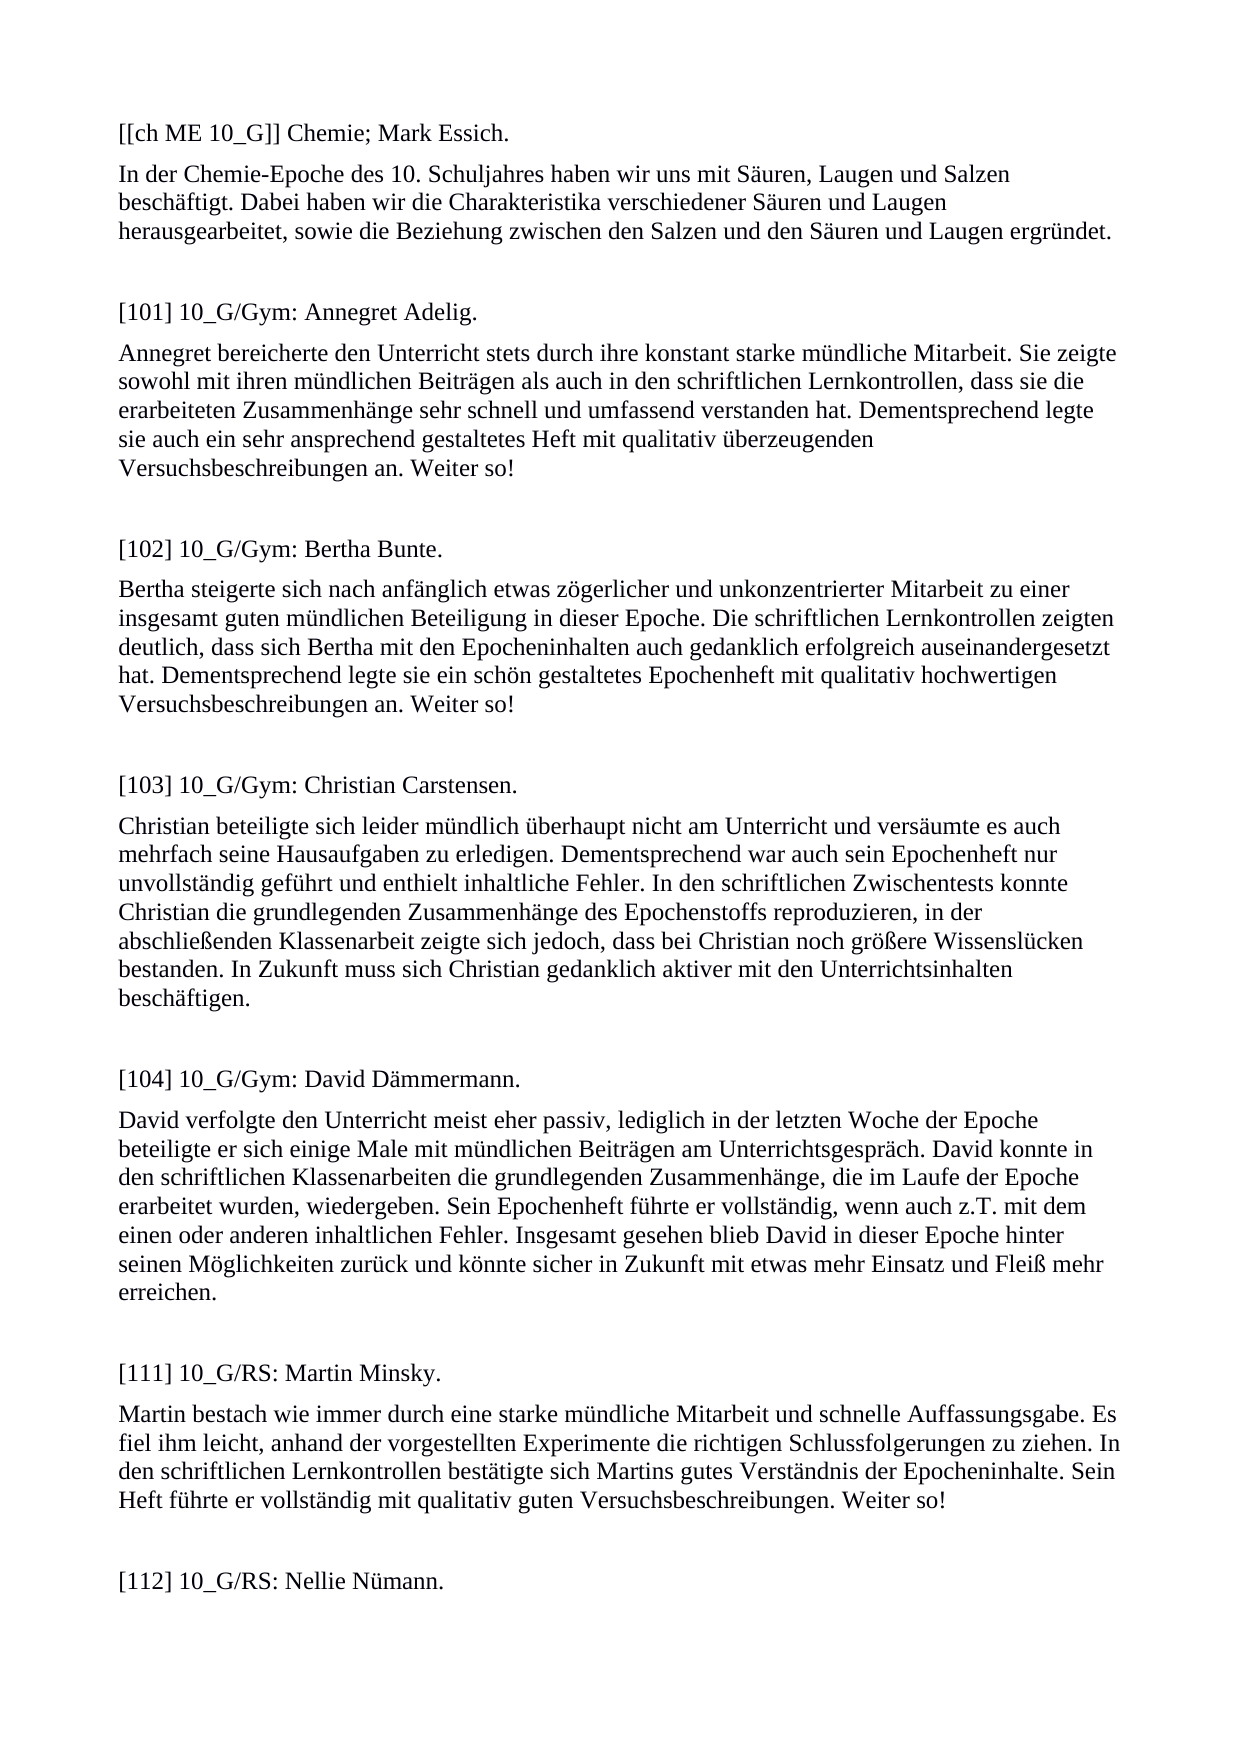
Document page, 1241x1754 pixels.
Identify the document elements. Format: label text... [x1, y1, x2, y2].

text David verfolgte den Unterricht meist eher passiv, lediglich in der letzten Woche der Epoche beteiligte er sich einige Male mit mündlichen Beiträgen am Unterrichtsgespräch. David konnte in den schriftlichen Klassenarbeiten die grundlegenden Zusammenhänge, die im Laufe der Epoche erarbeitet wurden, wiedergeben. Sein Epochenheft führte er vollständig, wenn auch z.T. mit dem einen oder anderen inhaltlichen Fehler. Insgesamt gesehen blieb David in dieser Epoche hinter seinen Möglichkeiten zurück und könnte sicher in Zukunft mit etwas mehr Einsatz und Fleiß mehr erreichen. [118, 1105, 1122, 1306]
text [101] 10_G/Gym: Annegret Adelig. [118, 297, 1122, 326]
text [[ch ME 10_G]] Chemie; Mark Essich. [118, 118, 1122, 147]
text [103] 10_G/Gym: Christian Carstensen. [118, 770, 1122, 799]
text Annegret bereicherte den Unterricht stets durch ihre konstant starke mündliche Mitarbeit. Sie zeigte sowohl mit ihren mündlichen Beiträgen als auch in den schriftlichen Lernkontrollen, dass sie die erarbeiteten Zusammenhänge sehr schnell und umfassend verstanden hat. Dementsprechend legte sie auch ein sehr ansprechend gestaltetes Heft mit qualitativ überzeugenden Versuchsbeschreibungen an. Weiter so! [118, 338, 1122, 481]
text [111] 10_G/RS: Martin Minsky. [118, 1358, 1122, 1387]
text [104] 10_G/Gym: David Dämmermann. [118, 1064, 1122, 1093]
text Christian beteiligte sich leider mündlich überhaupt nicht am Unterricht und versäumte es auch mehrfach seine Hausaufgaben zu erledigen. Dementsprechend war auch sein Epochenheft nur unvollständig geführt und enthielt inhaltliche Fehler. In den schriftlichen Zwischentests konnte Christian die grundlegenden Zusammenhänge des Epochenstoffs reproduzieren, in der abschließenden Klassenarbeit zeigte sich jedoch, dass bei Christian noch größere Wissenslücken bestanden. In Zukunft muss sich Christian gedanklich aktiver mit den Unterrichtsinhalten beschäftigen. [118, 811, 1122, 1012]
text Martin bestach wie immer durch eine starke mündliche Mitarbeit und schnelle Auffassungsgabe. Es fiel ihm leicht, anhand der vorgestellten Experimente die richtigen Schlussfolgerungen zu ziehen. In den schriftlichen Lernkontrollen bestätigte sich Martins gutes Verständnis der Epocheninhalte. Sein Heft führte er vollständig mit qualitativ guten Versuchsbeschreibungen. Weiter so! [118, 1399, 1122, 1514]
text In der Chemie-Epoche des 10. Schuljahres haben wir uns mit Säuren, Laugen und Salzen beschäftigt. Dabei haben wir die Charakteristika verschiedener Säuren und Laugen herausgearbeitet, sowie die Beziehung zwischen den Salzen und den Säuren und Laugen ergründet. [118, 159, 1122, 245]
text [112] 10_G/RS: Nellie Nümann. [118, 1566, 1122, 1595]
text Bertha steigerte sich nach anfänglich etwas zögerlicher und unkonzentrierter Mitarbeit zu einer insgesamt guten mündlichen Beteiligung in dieser Epoche. Die schriftlichen Lernkontrollen zeigten deutlich, dass sich Bertha mit den Epocheninhalten auch gedanklich erfolgreich auseinandergesetzt hat. Dementsprechend legte sie ein schön gestaltetes Epochenheft mit qualitativ hochwertigen Versuchsbeschreibungen an. Weiter so! [118, 574, 1122, 718]
text [102] 10_G/Gym: Bertha Bunte. [118, 534, 1122, 562]
